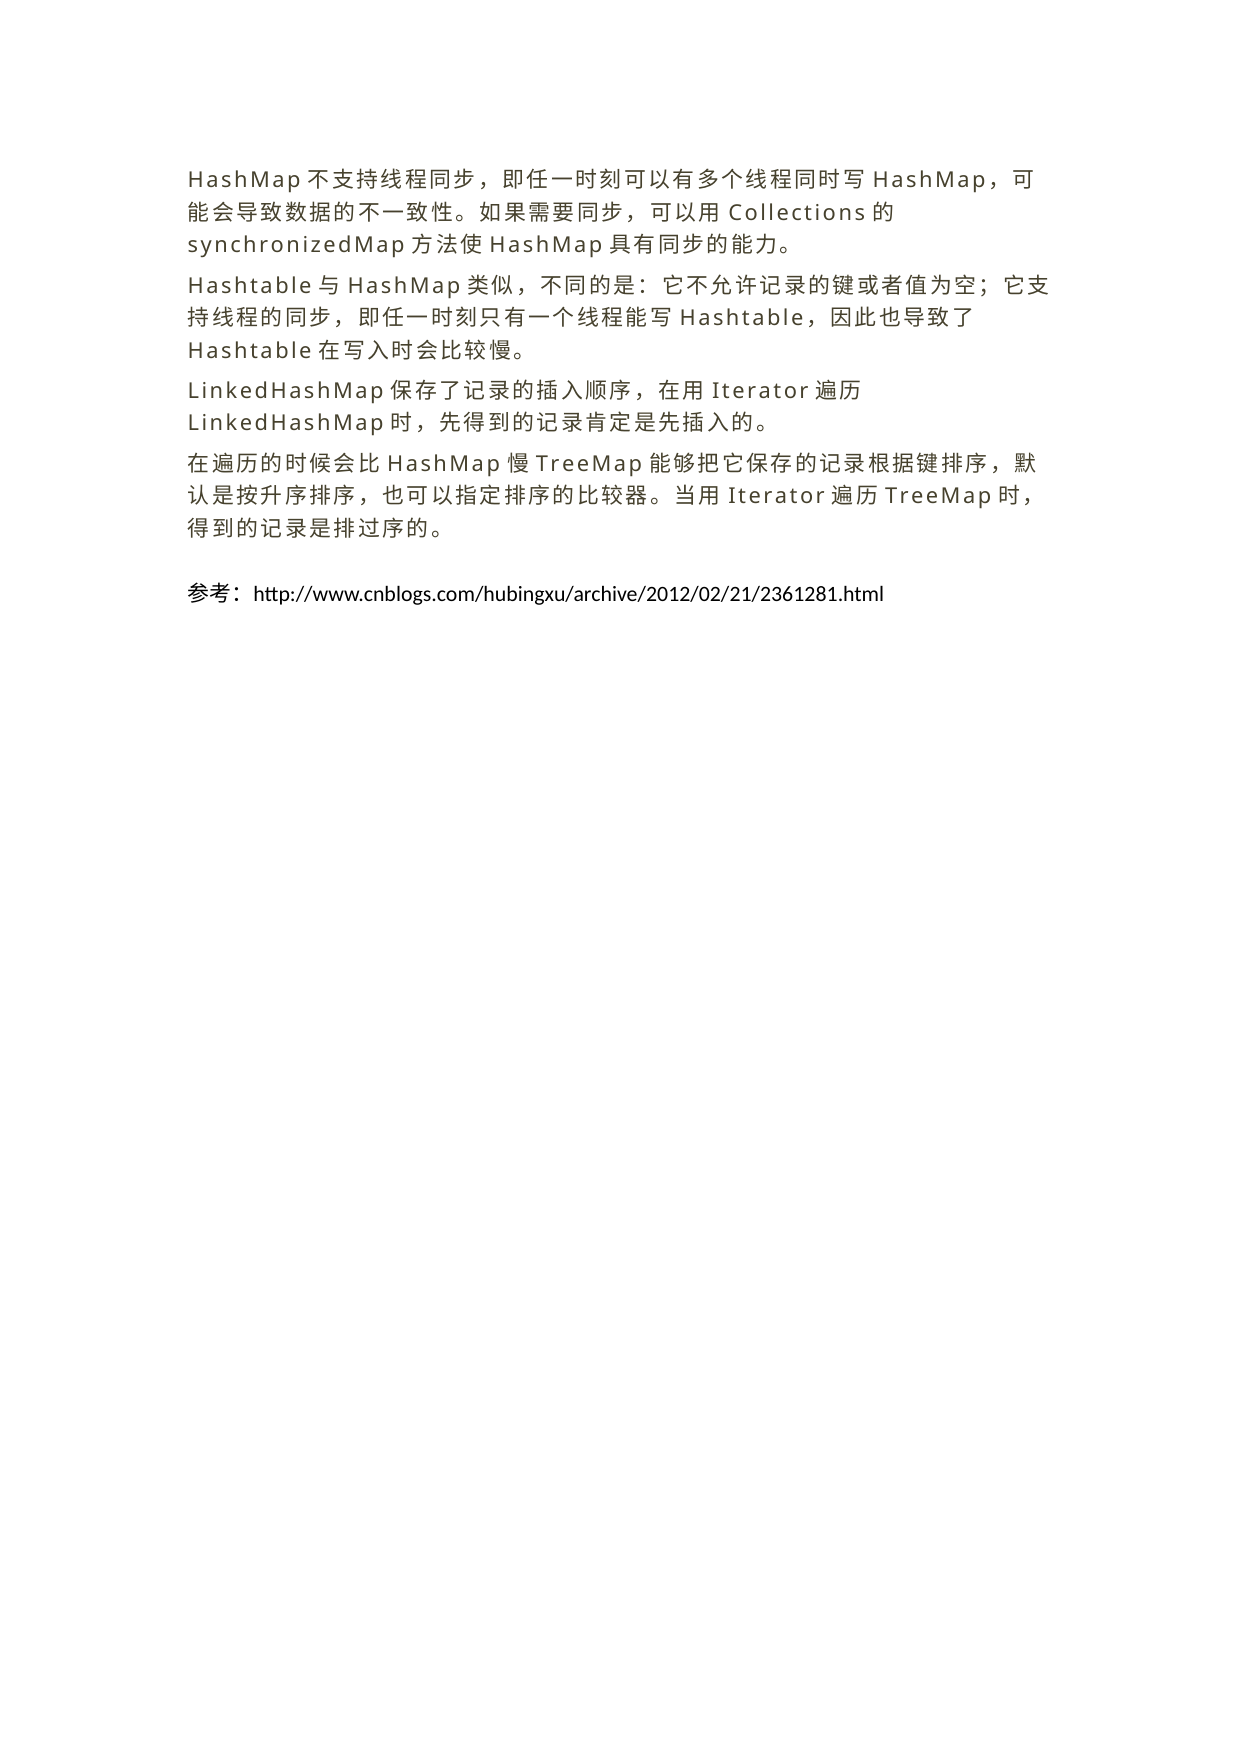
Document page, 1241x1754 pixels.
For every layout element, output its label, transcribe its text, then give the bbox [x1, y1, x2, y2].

text Hashtable与HashMap类似，不同的是：它不允许记录的键或者值为空；它支持线程的同步，即任一时刻只有一个线程能写Hashtable，因此也导致了Hashtable在写入时会比较慢。 [187, 267, 1053, 365]
text 参考：http://www.cnblogs.com/hubingxu/archive/2012/02/21/2361281.html [187, 575, 1053, 608]
text 在遍历的时候会比HashMap慢TreeMap能够把它保存的记录根据键排序，默认是按升序排序，也可以指定排序的比较器。当用Iterator遍历TreeMap时，得到的记录是排过序的。 [187, 445, 1053, 543]
text LinkedHashMap保存了记录的插入顺序，在用Iterator遍历LinkedHashMap时，先得到的记录肯定是先插入的。 [187, 373, 1053, 438]
text HashMap不支持线程同步，即任一时刻可以有多个线程同时写HashMap，可能会导致数据的不一致性。如果需要同步，可以用Collections的synchronizedMap方法使HashMap具有同步的能力。 [187, 162, 1053, 259]
